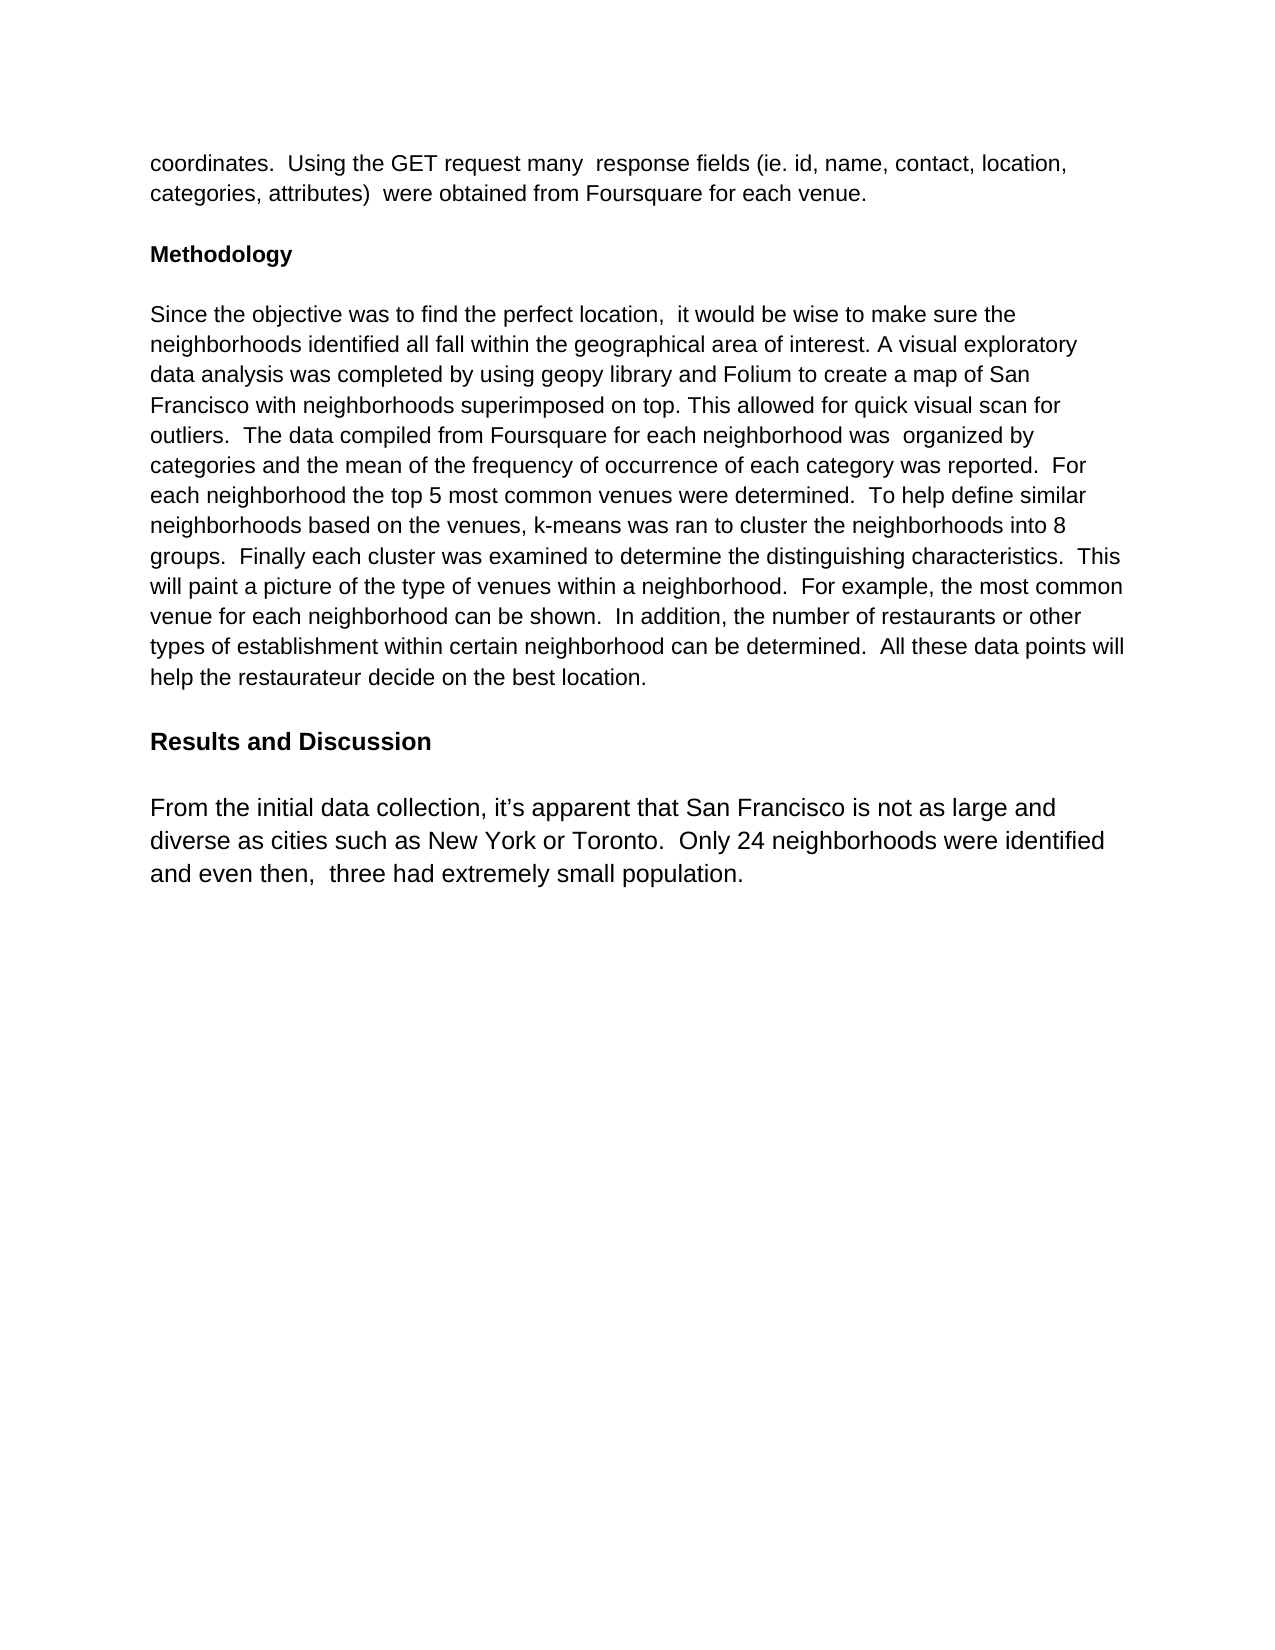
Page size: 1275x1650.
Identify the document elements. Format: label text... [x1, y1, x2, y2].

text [150, 150, 1125, 207]
text Methodology [150, 241, 1125, 267]
text From the initial data collection, it’s apparent that San Francisco is not as large and diverse as cities such as New York or Toronto. Only 24 neighborhoods were identified and even then, three had extremely small population. [150, 793, 1125, 888]
text Since the objective was to find the perfect location, it would be wise to make sure the neighborhoods identified all fall within the geographical area of interest. A visual exploratory data analysis was completed by using geopy library and Folium to create a map of San Francisco with neighborhoods superimposed on top. This allowed for quick visual scan for outliers. The data compiled from Foursquare for each neighborhood was organized by categories and the mean of the frequency of occurrence of each category was reported. For each neighborhood the top 5 most common venues were determined. To help define similar neighborhoods based on the venues, k-means was ran to cluster the neighborhoods into 8 groups. Finally each cluster was examined to determine the distinguishing characteristics. This will paint a picture of the type of venues within a neighborhood. For example, the most common venue for each neighborhood can be shown. In addition, the number of restaurants or other types of establishment within certain neighborhood can be determined. All these data points will help the restaurateur decide on the best location. [150, 301, 1125, 690]
text Results and Discussion [150, 727, 1125, 756]
